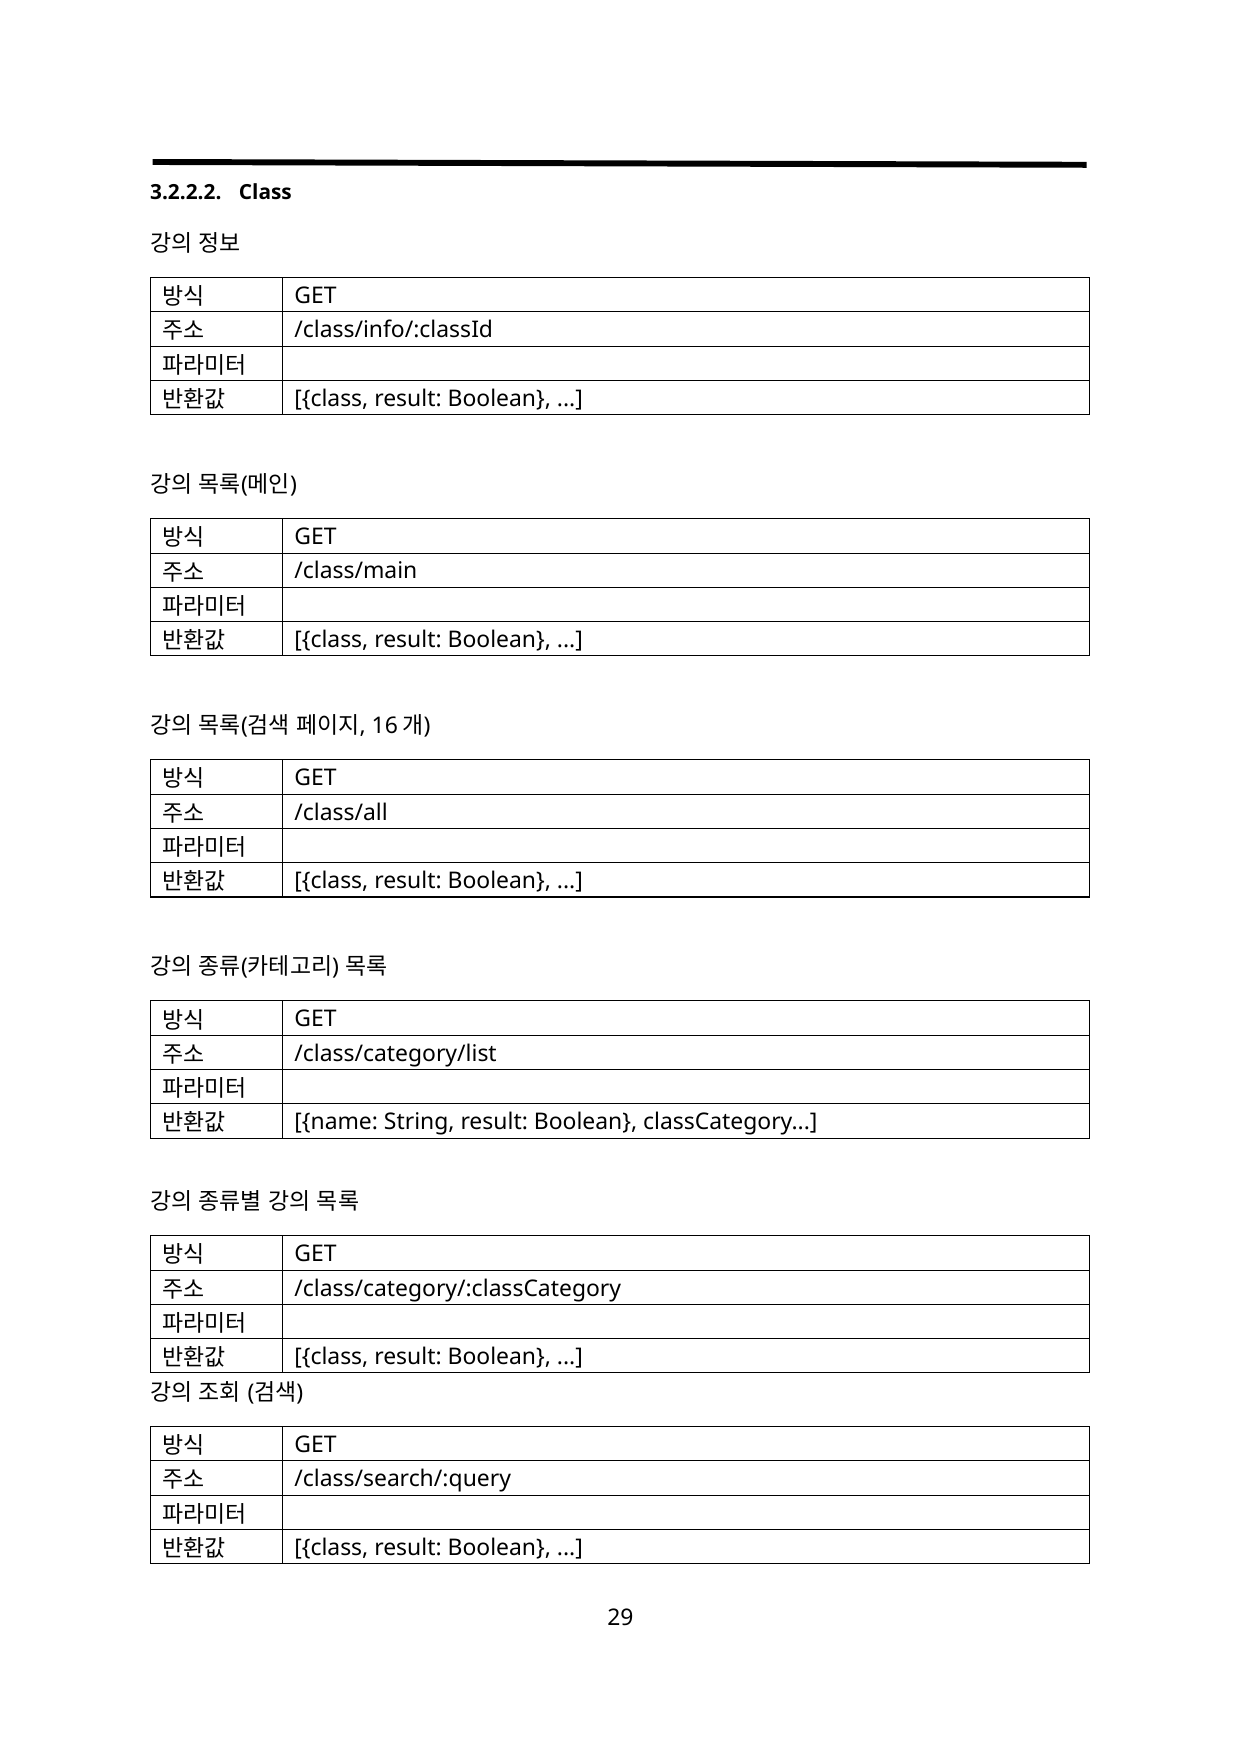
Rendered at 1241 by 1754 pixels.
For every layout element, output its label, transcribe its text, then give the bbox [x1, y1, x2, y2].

table_cell 반환값 [151, 381, 282, 414]
table_cell /class/all [283, 795, 1089, 828]
table_cell [283, 347, 1089, 380]
table_cell [283, 1496, 1089, 1529]
table_cell 반환값 [151, 1339, 282, 1372]
table_cell [283, 829, 1089, 862]
table_header 방식 [151, 760, 282, 793]
table_cell /class/search/:query [283, 1461, 1089, 1494]
text 강의 종류별 강의 목록 [150, 1183, 1090, 1216]
table_header 방식 [151, 1427, 282, 1460]
text 강의 정보 [150, 224, 1090, 258]
text 강의 목록(검색 페이지, 16개) [150, 707, 1090, 740]
table_header GET [283, 519, 1089, 552]
table_header 방식 [151, 1236, 282, 1269]
table_cell 주소 [151, 1036, 282, 1069]
table_header 방식 [151, 1001, 282, 1035]
table_cell [{class, result: Boolean}, ...] [283, 622, 1089, 655]
table_cell 반환값 [151, 1530, 282, 1563]
subtitle Class [150, 177, 1090, 206]
table_cell [{class, result: Boolean}, ...] [283, 381, 1089, 414]
table_cell 파라미터 [151, 1305, 282, 1338]
text 강의 종류(카테고리) 목록 [150, 948, 1090, 981]
text 강의 조회 (검색) [150, 1373, 1090, 1407]
table_cell /class/main [283, 554, 1089, 587]
table_cell [{class, result: Boolean}, ...] [283, 1530, 1089, 1563]
table_cell [{class, result: Boolean}, ...] [283, 863, 1089, 896]
table_header GET [283, 1001, 1089, 1035]
table_cell 반환값 [151, 863, 282, 896]
table_header GET [283, 1236, 1089, 1269]
table_cell 파라미터 [151, 1070, 282, 1103]
table_cell 주소 [151, 1271, 282, 1304]
table_cell 주소 [151, 1461, 282, 1494]
table_header GET [283, 278, 1089, 311]
table_cell 반환값 [151, 1104, 282, 1137]
table_cell [{class, result: Boolean}, ...] [283, 1339, 1089, 1372]
table_header 방식 [151, 278, 282, 311]
table_cell 주소 [151, 795, 282, 828]
table_cell /class/info/:classId [283, 312, 1089, 346]
table_header GET [283, 760, 1089, 793]
table_cell 파라미터 [151, 1496, 282, 1529]
table_cell [283, 1305, 1089, 1338]
table_header GET [283, 1427, 1089, 1460]
text 강의 목록(메인) [150, 466, 1090, 499]
table_cell 반환값 [151, 622, 282, 655]
table_cell 주소 [151, 554, 282, 587]
table_cell 파라미터 [151, 588, 282, 621]
table_cell [283, 588, 1089, 621]
table_cell [{name: String, result: Boolean}, classCategory...] [283, 1104, 1089, 1137]
table_cell 파라미터 [151, 347, 282, 380]
table_cell 파라미터 [151, 829, 282, 862]
table_cell [283, 1070, 1089, 1103]
table_cell /class/category/list [283, 1036, 1089, 1069]
table_cell 주소 [151, 312, 282, 346]
table_header 방식 [151, 519, 282, 552]
table_cell /class/category/:classCategory [283, 1271, 1089, 1304]
